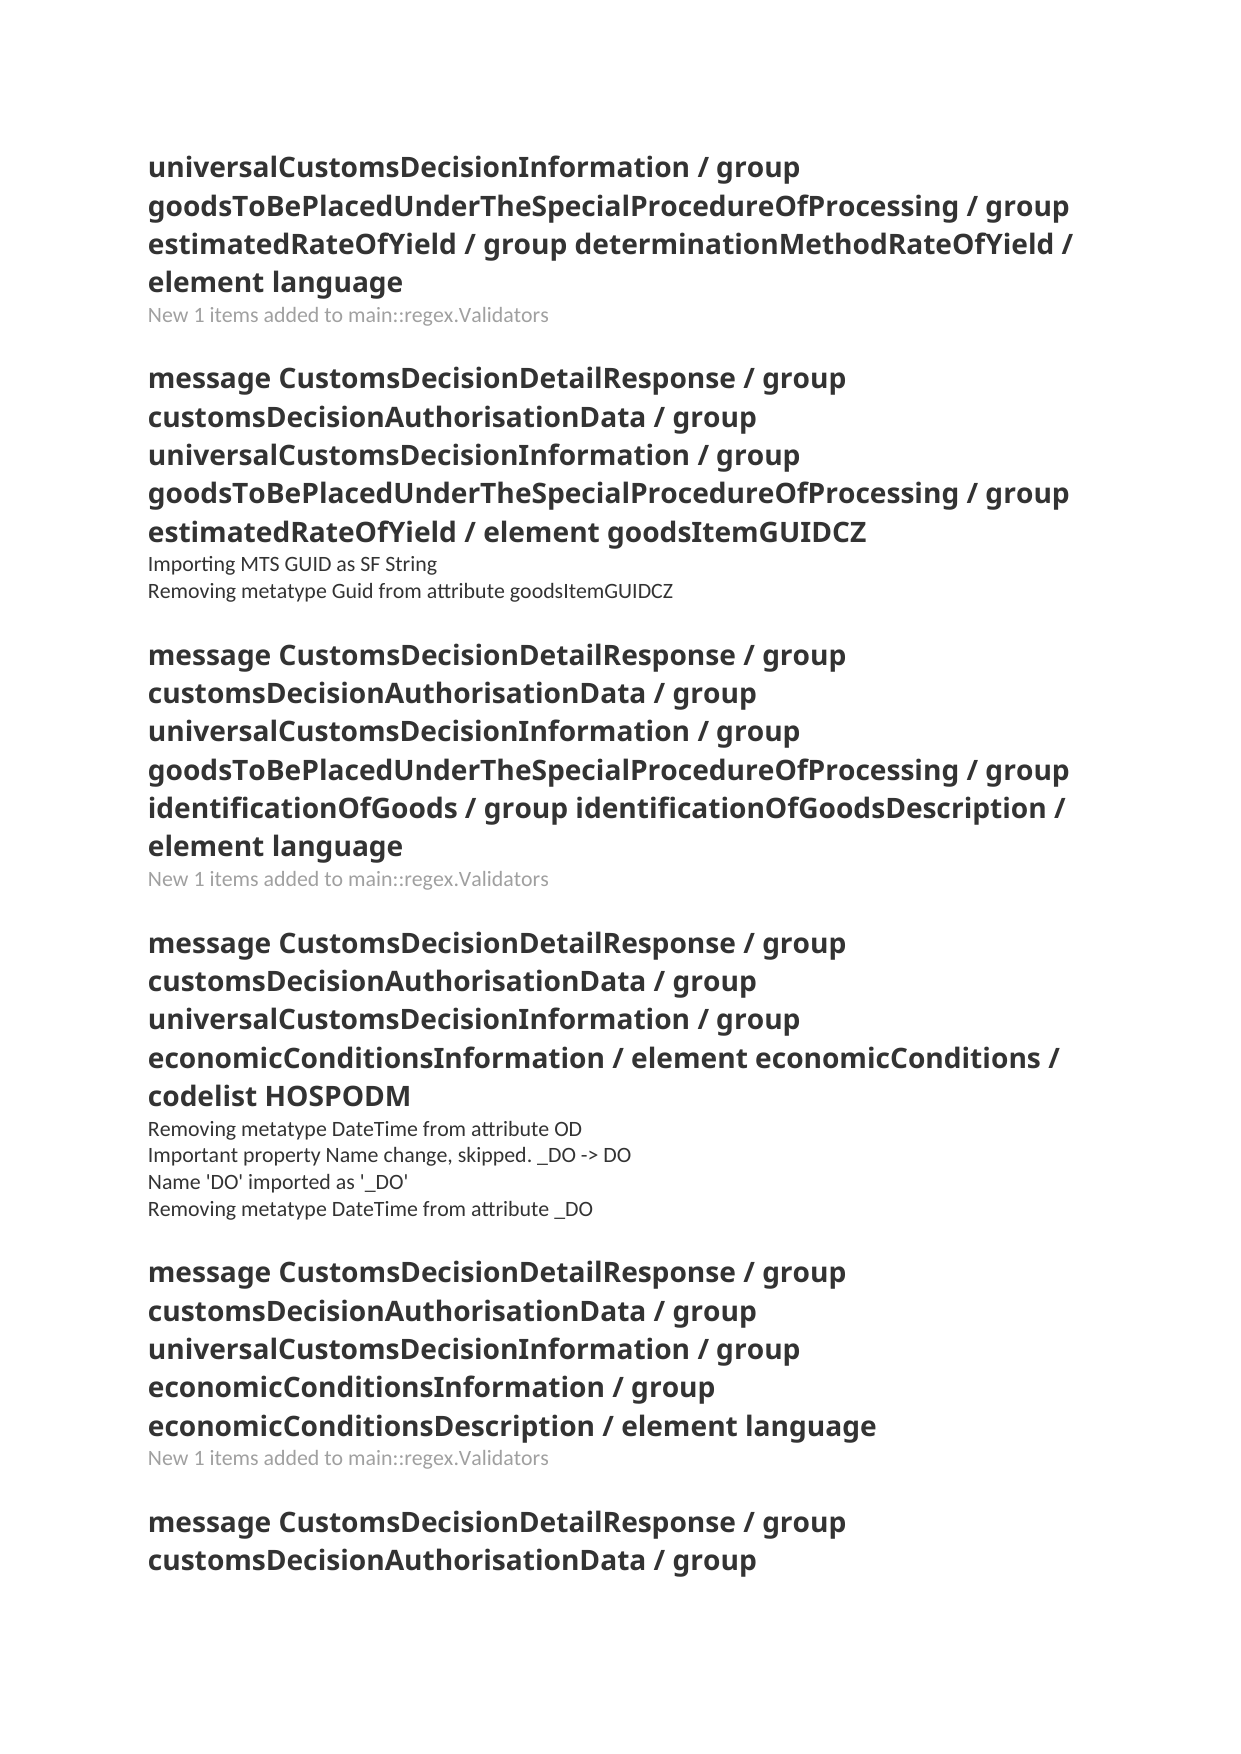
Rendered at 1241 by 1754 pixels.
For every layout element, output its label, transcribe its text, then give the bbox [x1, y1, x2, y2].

text New 1 items added to main::regex.Validators [148, 865, 1093, 892]
text Important property Name change, skipped. _DO -> DO [148, 1141, 1093, 1168]
text Removing metatype DateTime from attribute _DO [148, 1195, 1093, 1221]
text Importing MTS GUID as SF String [148, 551, 1093, 577]
text New 1 items added to main::regex.Validators [148, 301, 1093, 328]
text Removing metatype DateTime from attribute OD [148, 1115, 1093, 1141]
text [148, 1502, 1093, 1579]
text message CustomsDecisionDetailResponse / group customsDecisionAuthorisationData / group universalCustomsDecisionInformation / group goodsToBePlacedUnderTheSpecialProcedureOfProcessing / group identificationOfGoods / group identificationOfGoodsDescription / element language [148, 635, 1093, 865]
text message CustomsDecisionDetailResponse / group customsDecisionAuthorisationData / group universalCustomsDecisionInformation / group goodsToBePlacedUnderTheSpecialProcedureOfProcessing / group estimatedRateOfYield / element goodsItemGUIDCZ [148, 359, 1093, 551]
text New 1 items added to main::regex.Validators [148, 1444, 1093, 1471]
text Removing metatype Guid from attribute goodsItemGUIDCZ [148, 577, 1093, 604]
text Name 'DO' imported as '_DO' [148, 1168, 1093, 1195]
text message CustomsDecisionDetailResponse / group customsDecisionAuthorisationData / group universalCustomsDecisionInformation / group economicConditionsInformation / group economicConditionsDescription / element language [148, 1253, 1093, 1444]
text message CustomsDecisionDetailResponse / group customsDecisionAuthorisationData / group universalCustomsDecisionInformation / group economicConditionsInformation / element economicConditions / codelist HOSPODM [148, 923, 1093, 1115]
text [148, 148, 1093, 301]
